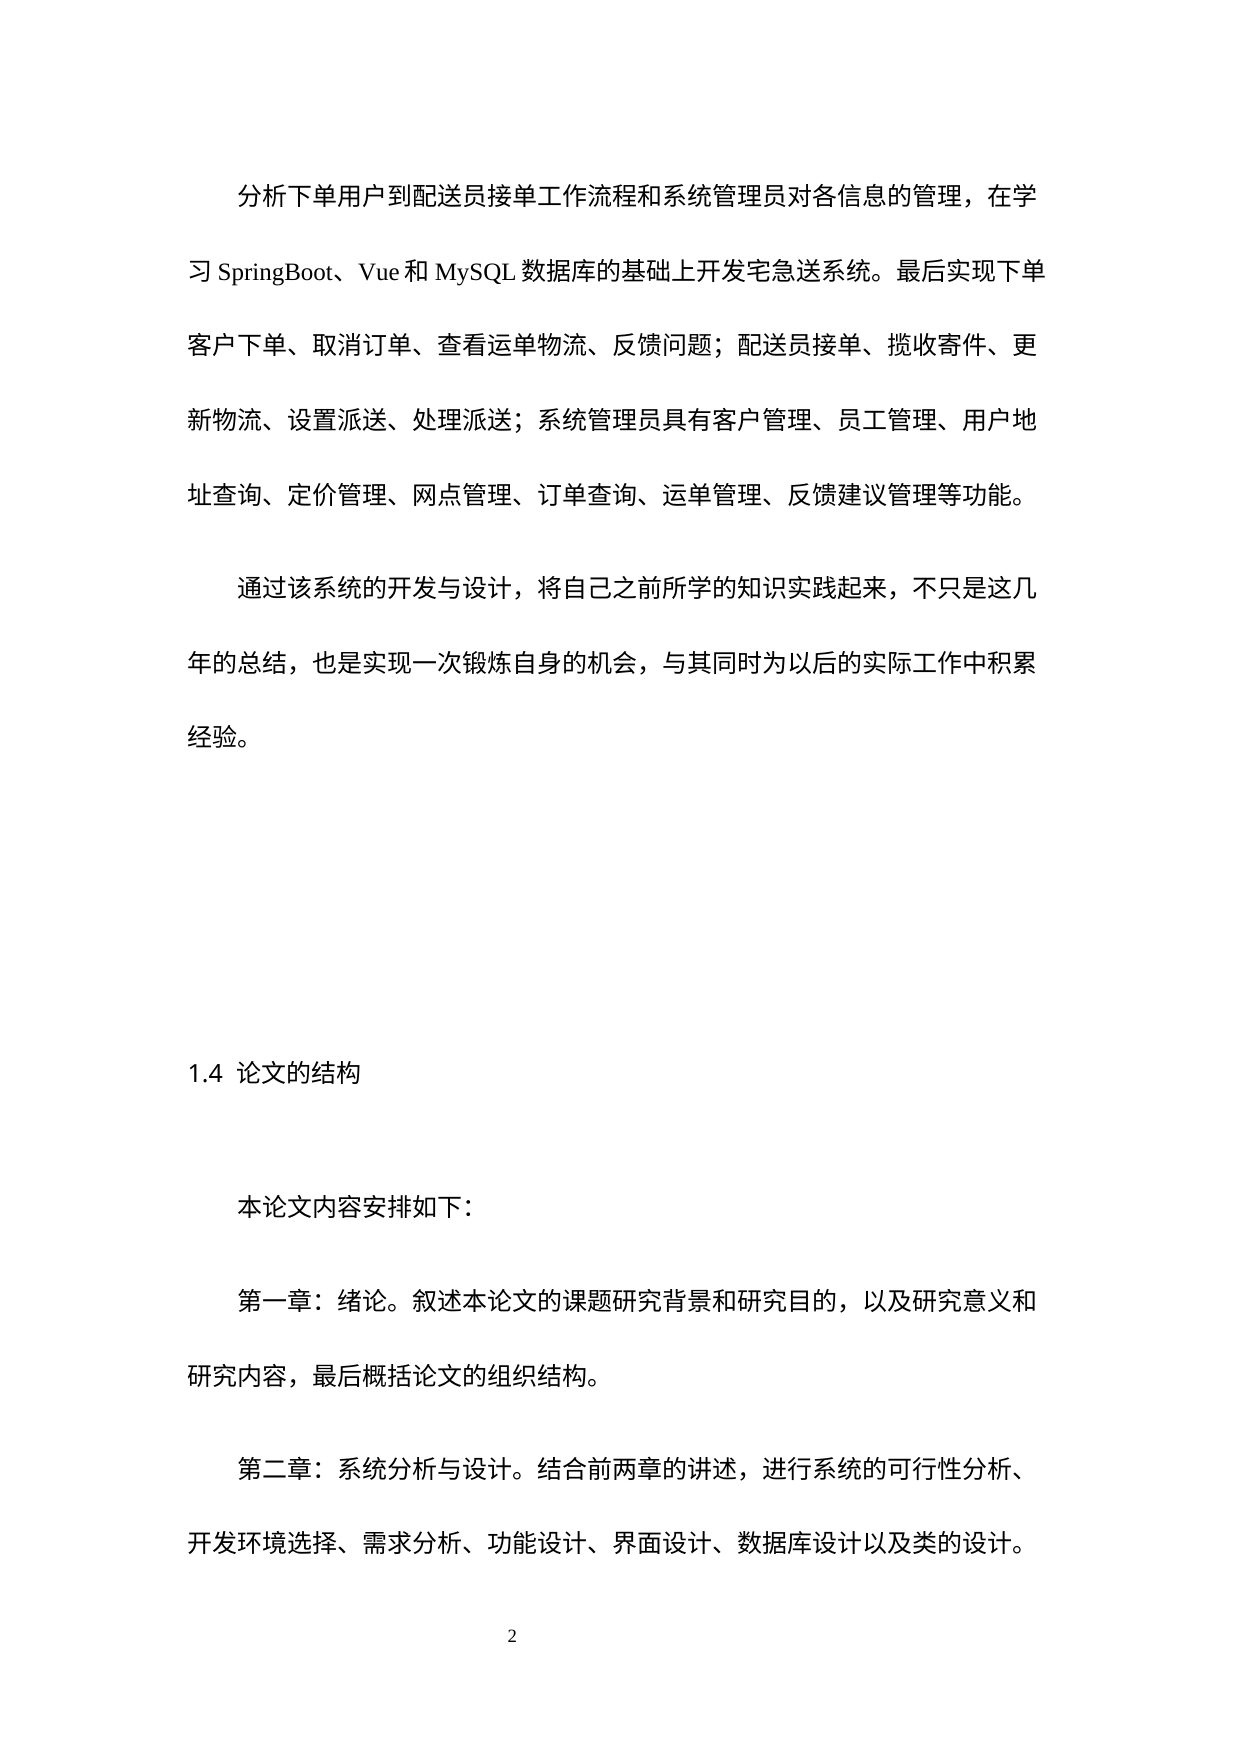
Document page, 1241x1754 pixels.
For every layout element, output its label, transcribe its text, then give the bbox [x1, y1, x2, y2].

text 第一章：绪论。叙述本论文的课题研究背景和研究目的，以及研究意义和研究内容，最后概括论文的组织结构。 [187, 1267, 1053, 1407]
text 第二章：系统分析与设计。结合前两章的讲述，进行系统的可行性分析、开发环境选择、需求分析、功能设计、界面设计、数据库设计以及类的设计。 [187, 1435, 1053, 1574]
text 通过该系统的开发与设计，将自己之前所学的知识实践起来，不只是这几年的总结，也是实现一次锻炼自身的机会，与其同时为以后的实际工作中积累经验。 [187, 554, 1053, 768]
text 分析下单用户到配送员接单工作流程和系统管理员对各信息的管理，在学习SpringBoot、Vue和MySQL数据库的基础上开发宅急送系统。最后实现下单客户下单、取消订单、查看运单物流、反馈问题；配送员接单、揽收寄件、更新物流、设置派送、处理派送；系统管理员具有客户管理、员工管理、用户地址查询、定价管理、网点管理、订单查询、运单管理、反馈建议管理等功能。 [187, 162, 1053, 526]
subtitle 1.4 论文的结构 [187, 1039, 1053, 1104]
text 本论文内容安排如下： [187, 1173, 1053, 1238]
